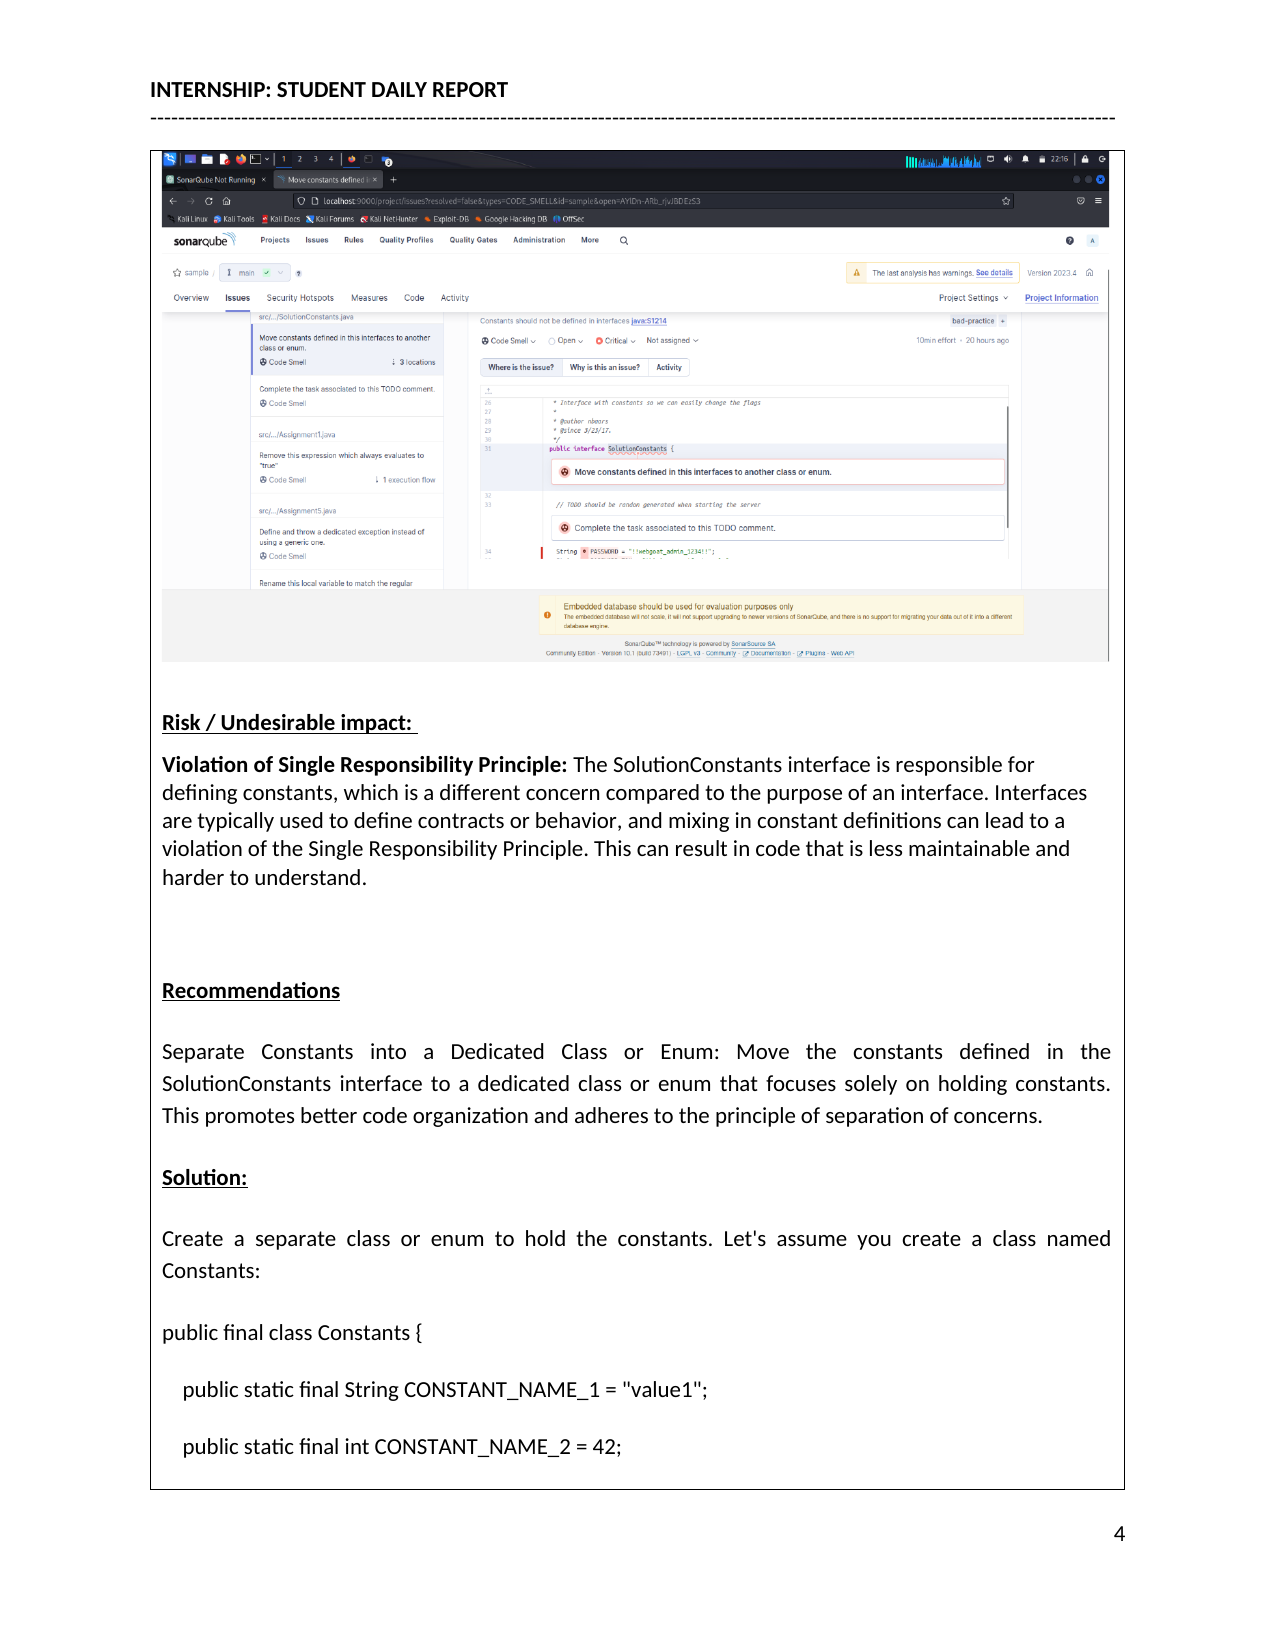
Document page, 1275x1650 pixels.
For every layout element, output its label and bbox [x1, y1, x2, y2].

table_cell [151, 151, 1124, 1489]
picture [161, 151, 1110, 662]
